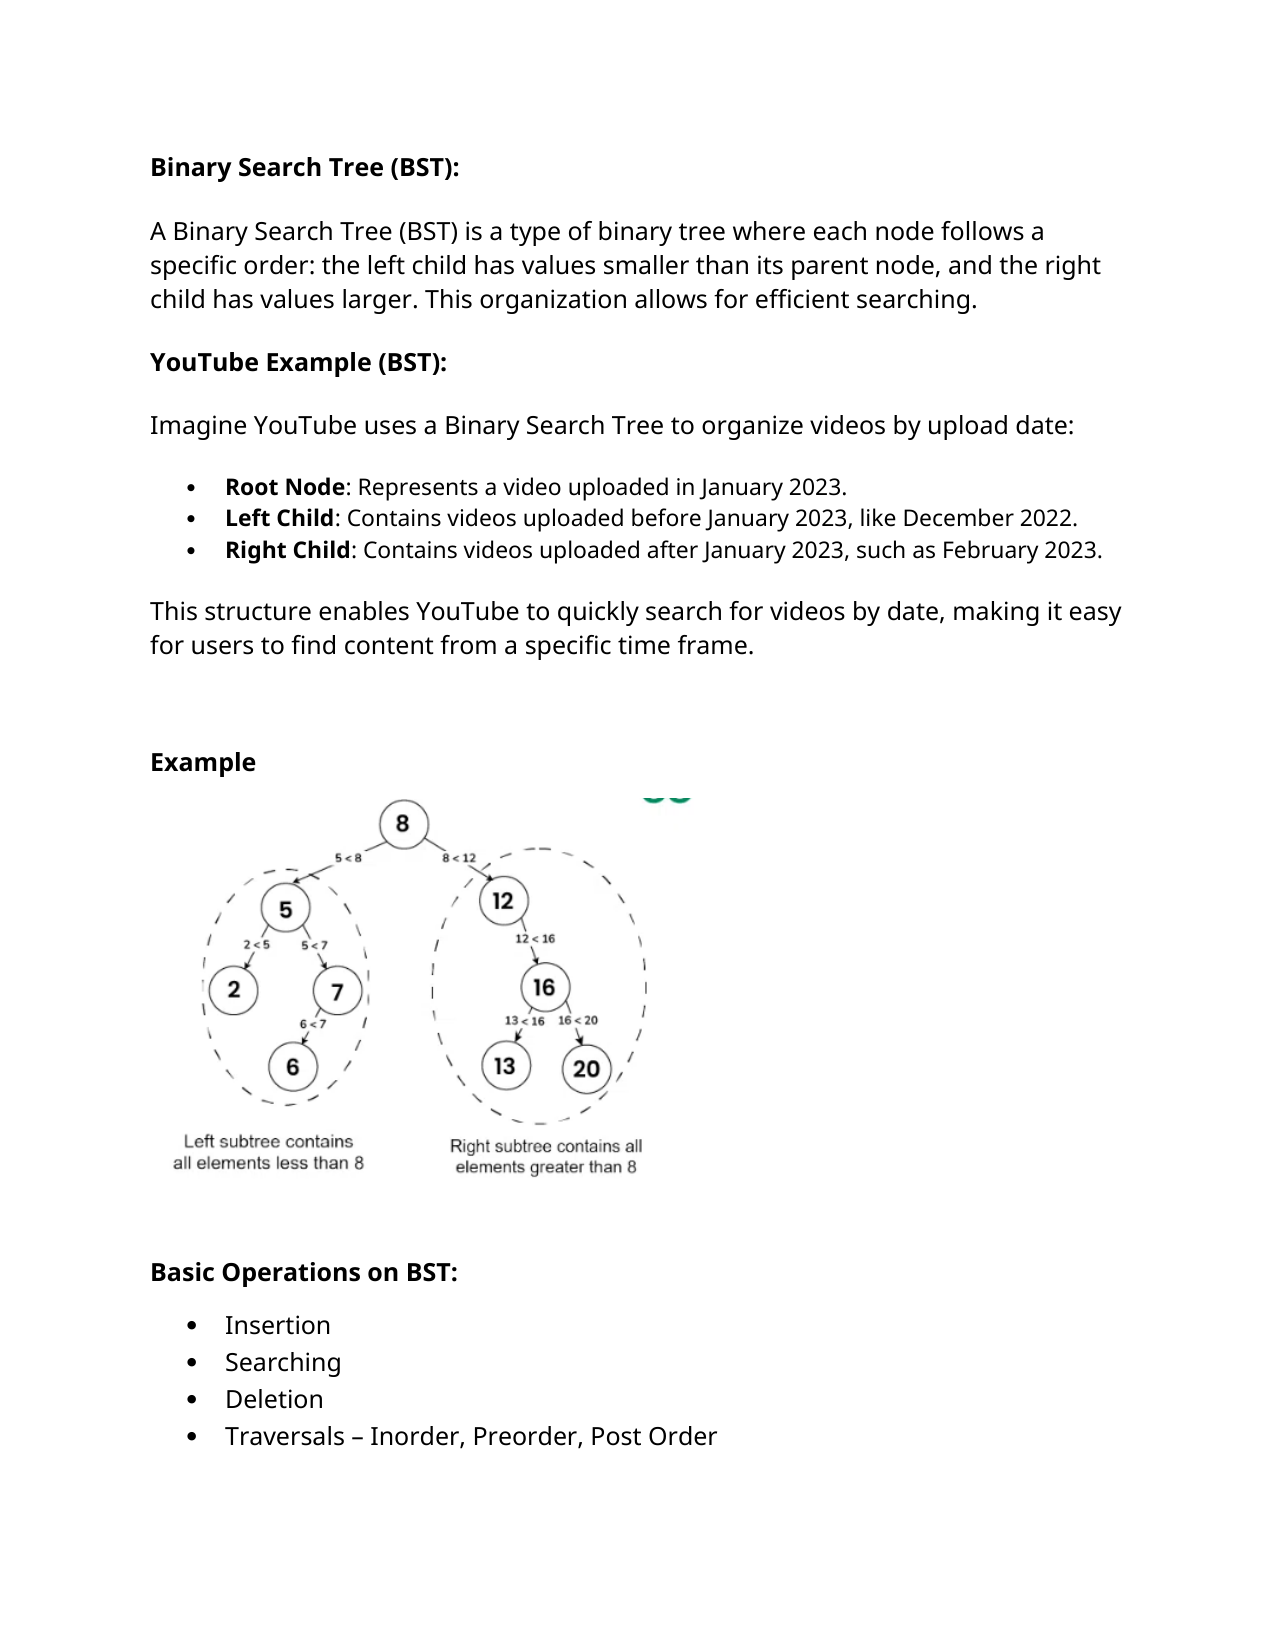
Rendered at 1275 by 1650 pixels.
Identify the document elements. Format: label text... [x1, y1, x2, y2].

list Searching [187, 1345, 1125, 1379]
text Example [150, 745, 1125, 779]
picture [150, 798, 695, 1183]
list Left Child: Contains videos uploaded before January 2023, like December 2022. [187, 502, 1125, 533]
list Deletion [187, 1381, 1125, 1416]
list Right Child: Contains videos uploaded after January 2023, such as February 2023. [187, 533, 1125, 565]
list Insertion [187, 1308, 1125, 1342]
list Traversals – Inorder, Preorder, Post Order [187, 1418, 1125, 1452]
text A Binary Search Tree (BST) is a type of binary tree where each node follows a specific order: the left child has values smaller than its parent node, and the right child has values larger. This organization allows for efficient searching. [150, 213, 1125, 315]
text YouTube Example (BST): [150, 344, 1125, 379]
text Imagine YouTube uses a Binary Search Tree to organize videos by upload date: [150, 408, 1125, 442]
text Basic Operations on BST: [150, 1254, 1125, 1288]
text Binary Search Tree (BST): [150, 150, 1125, 184]
text This structure enables YouTube to quickly search for videos by date, making it easy for users to find content from a specific time frame. [150, 594, 1125, 662]
list Root Node: Represents a video uploaded in January 2023. [187, 471, 1125, 502]
